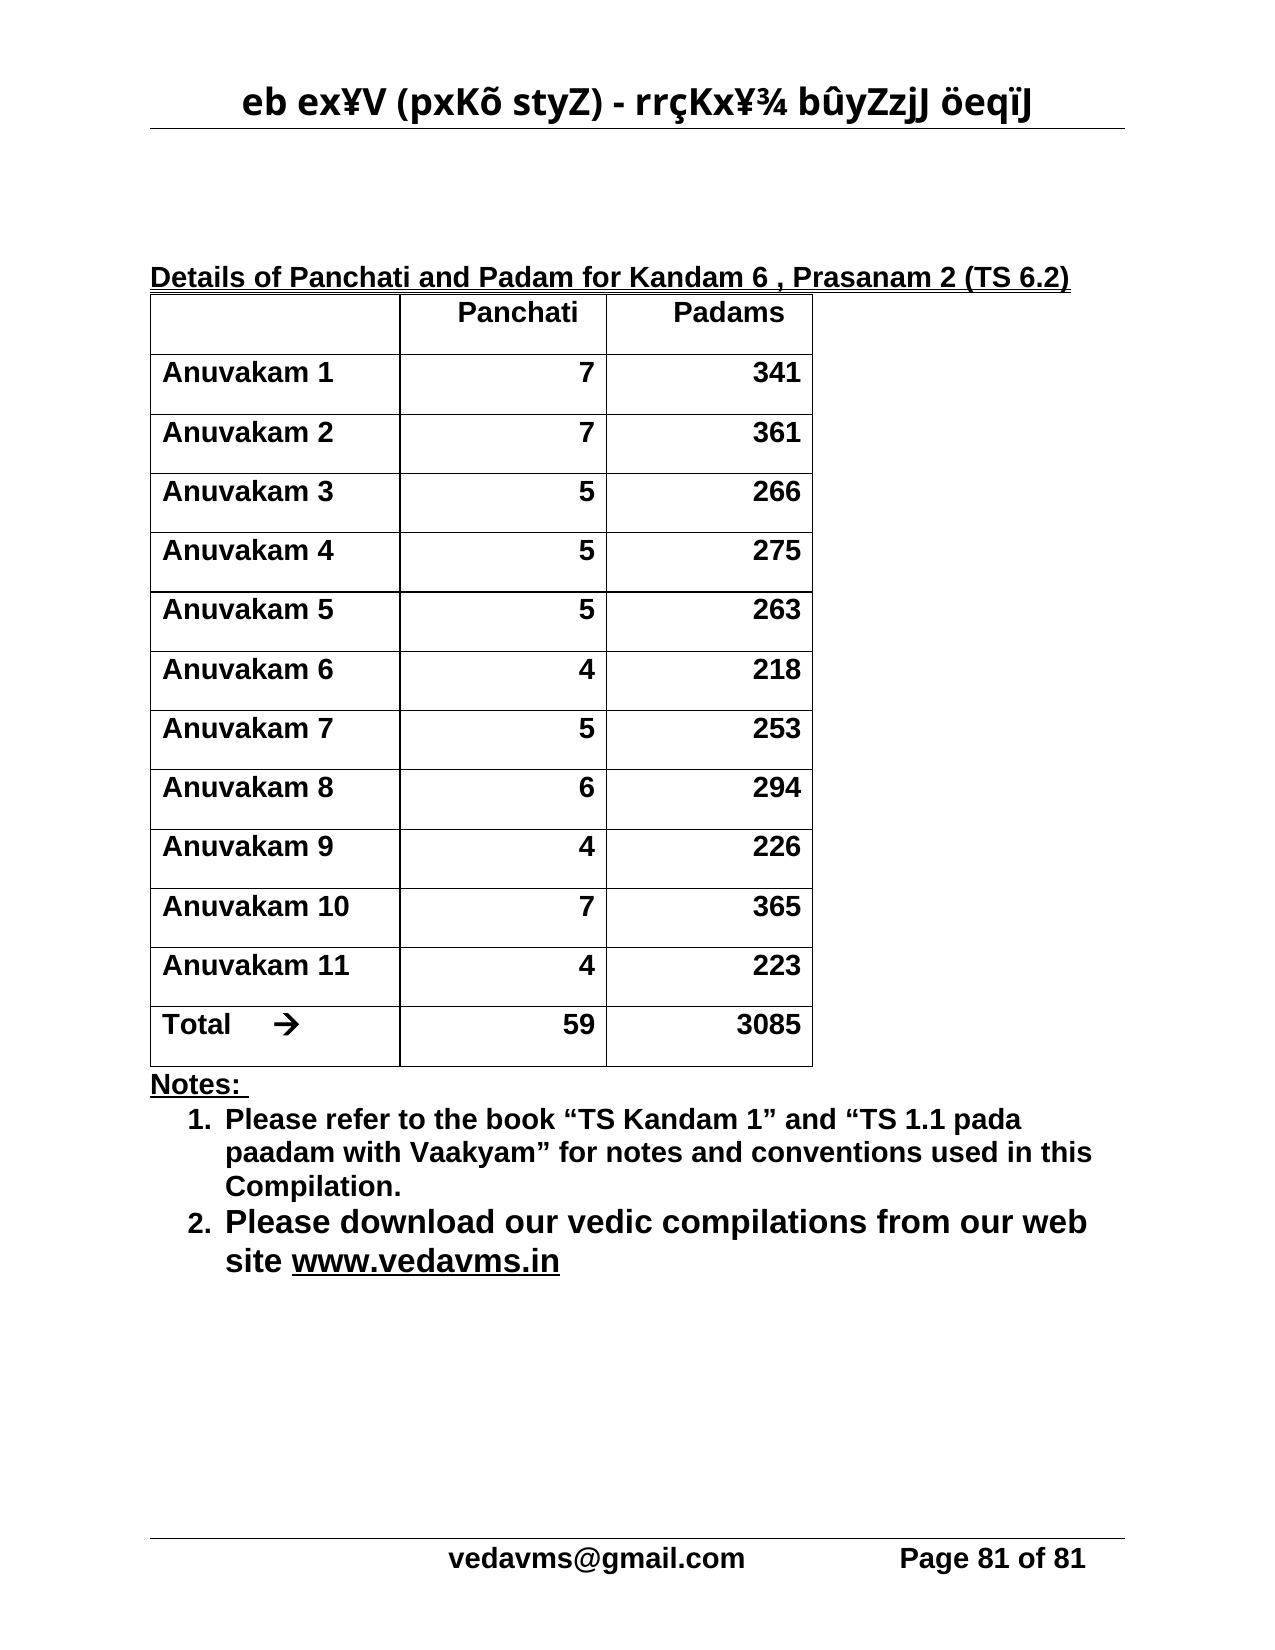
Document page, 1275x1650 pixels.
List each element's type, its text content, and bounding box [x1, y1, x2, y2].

table_cell 7 [401, 889, 606, 947]
table_cell 263 [607, 593, 812, 651]
table_cell 275 [607, 533, 812, 591]
table_cell 5 [401, 711, 606, 769]
list Please refer to the book “TS Kandam 1” and “TS 1.1 pada paadam with Vaakyam” for notes and conventions used in this Compilation. [187, 1102, 1124, 1203]
table_header [401, 295, 606, 354]
table_cell 5 [401, 474, 606, 532]
table_cell 361 [607, 415, 812, 473]
table_cell Total [151, 1007, 399, 1066]
table_cell 5 [401, 533, 606, 591]
text Details of Panchati and Padam for Kandam 6 , Prasanam 2 (TS 6.2) [150, 260, 1125, 294]
table_cell 7 [401, 415, 606, 473]
table_cell Anuvakam 3 [151, 474, 399, 532]
table_cell 4 [401, 830, 606, 888]
table_cell Anuvakam 2 [151, 415, 399, 473]
table_cell Anuvakam 8 [151, 770, 399, 828]
table_cell Anuvakam 4 [151, 533, 399, 591]
table_cell Anuvakam 1 [151, 355, 399, 413]
table_cell Anuvakam 11 [151, 948, 399, 1006]
table_cell Anuvakam 5 [151, 593, 399, 651]
table_cell 223 [607, 948, 812, 1006]
table_cell 59 [401, 1007, 606, 1066]
table_cell 226 [607, 830, 812, 888]
table_cell 4 [401, 948, 606, 1006]
table_header [607, 295, 812, 354]
table_cell 218 [607, 652, 812, 710]
table_header [151, 295, 399, 354]
table_cell Anuvakam 6 [151, 652, 399, 710]
table_cell 6 [401, 770, 606, 828]
table_cell 294 [607, 770, 812, 828]
table_cell 4 [401, 652, 606, 710]
table_cell Anuvakam 10 [151, 889, 399, 947]
table_cell Anuvakam 9 [151, 830, 399, 888]
table_cell 365 [607, 889, 812, 947]
table_cell 3085 [607, 1007, 812, 1066]
table_cell 341 [607, 355, 812, 413]
text Notes: [150, 1067, 1124, 1100]
list Please download our vedic compilations from our web site www.vedavms.in [187, 1203, 1124, 1279]
table_cell 7 [401, 355, 606, 413]
table_cell Anuvakam 7 [151, 711, 399, 769]
table_cell 253 [607, 711, 812, 769]
table_cell 266 [607, 474, 812, 532]
table_cell 5 [401, 593, 606, 651]
